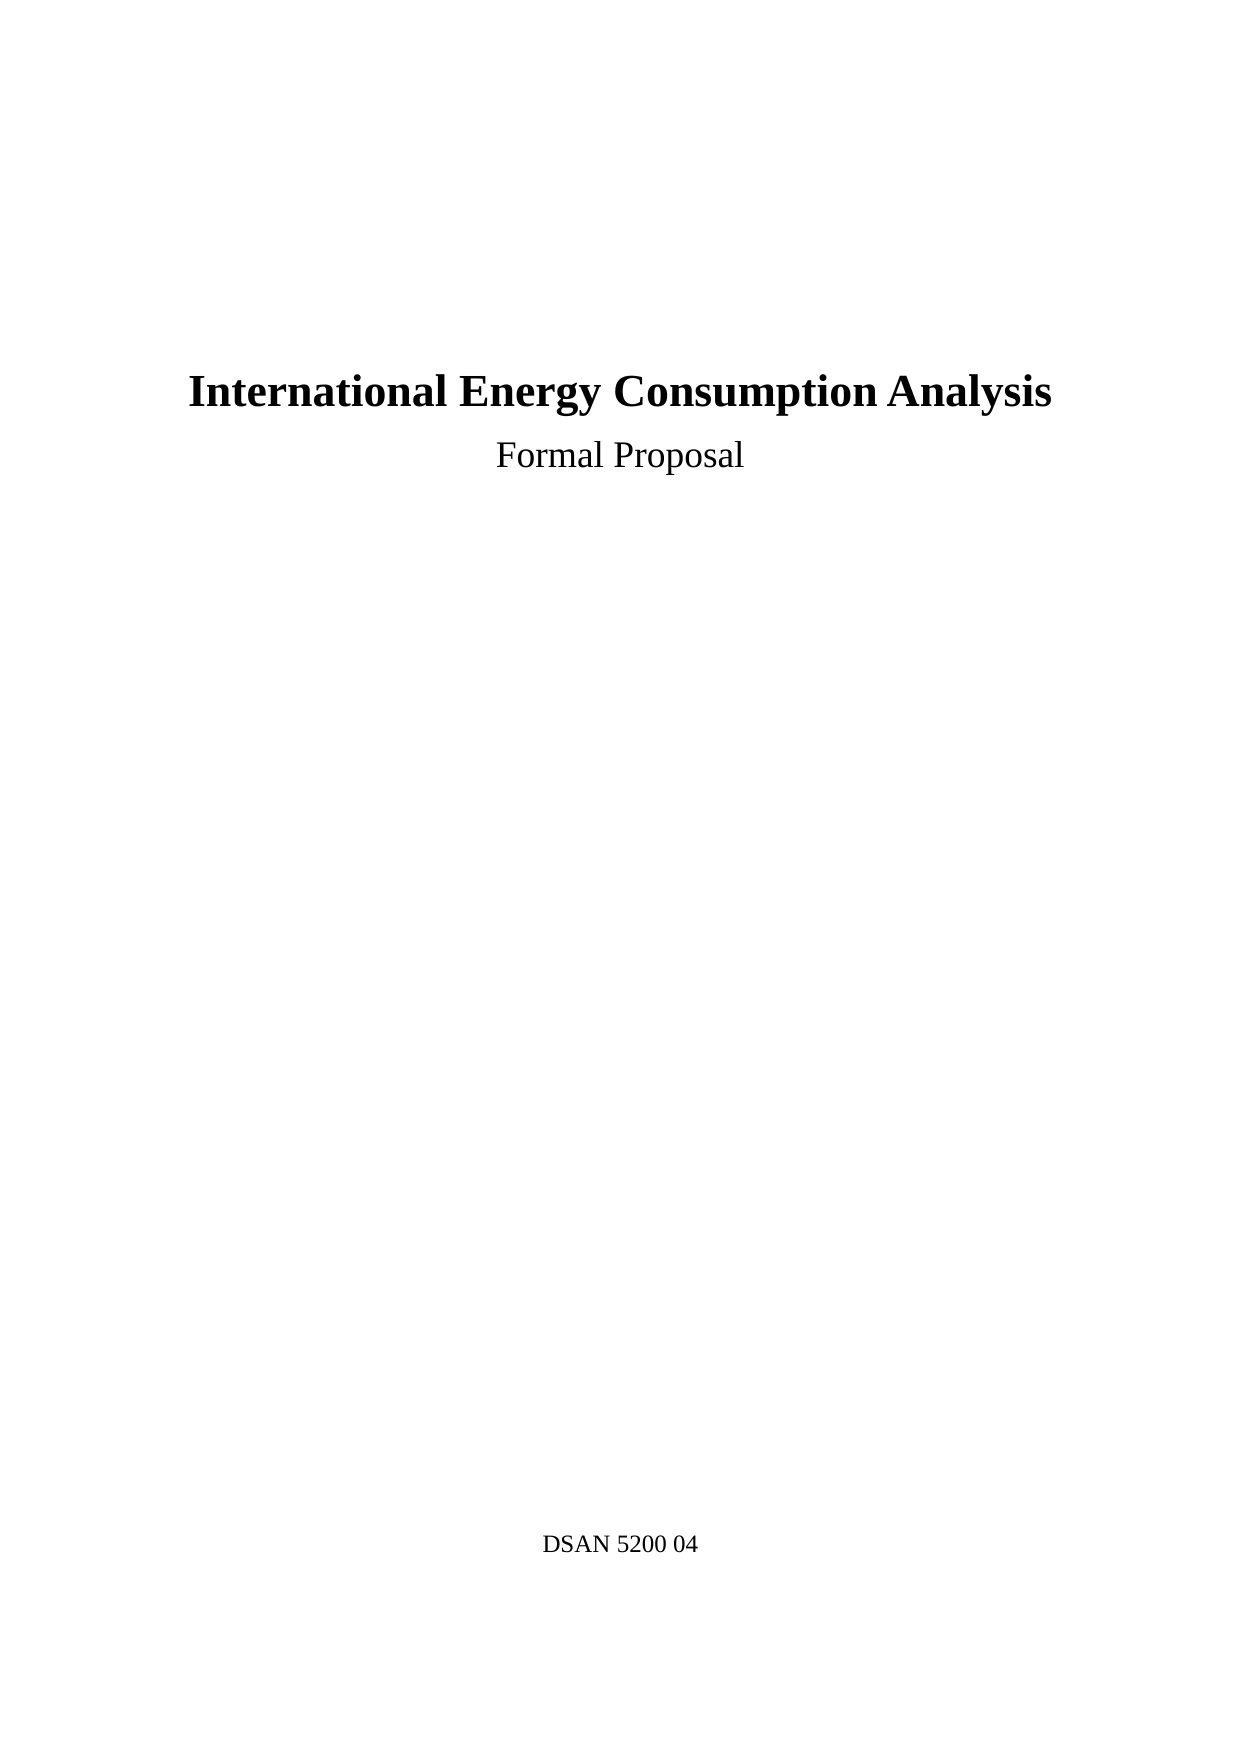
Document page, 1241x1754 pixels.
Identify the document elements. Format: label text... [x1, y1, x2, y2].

text Formal Proposal [187, 422, 1053, 487]
text International Energy Consumption Analysis [187, 357, 1053, 422]
text DSAN 5200 04 [187, 1527, 1053, 1559]
